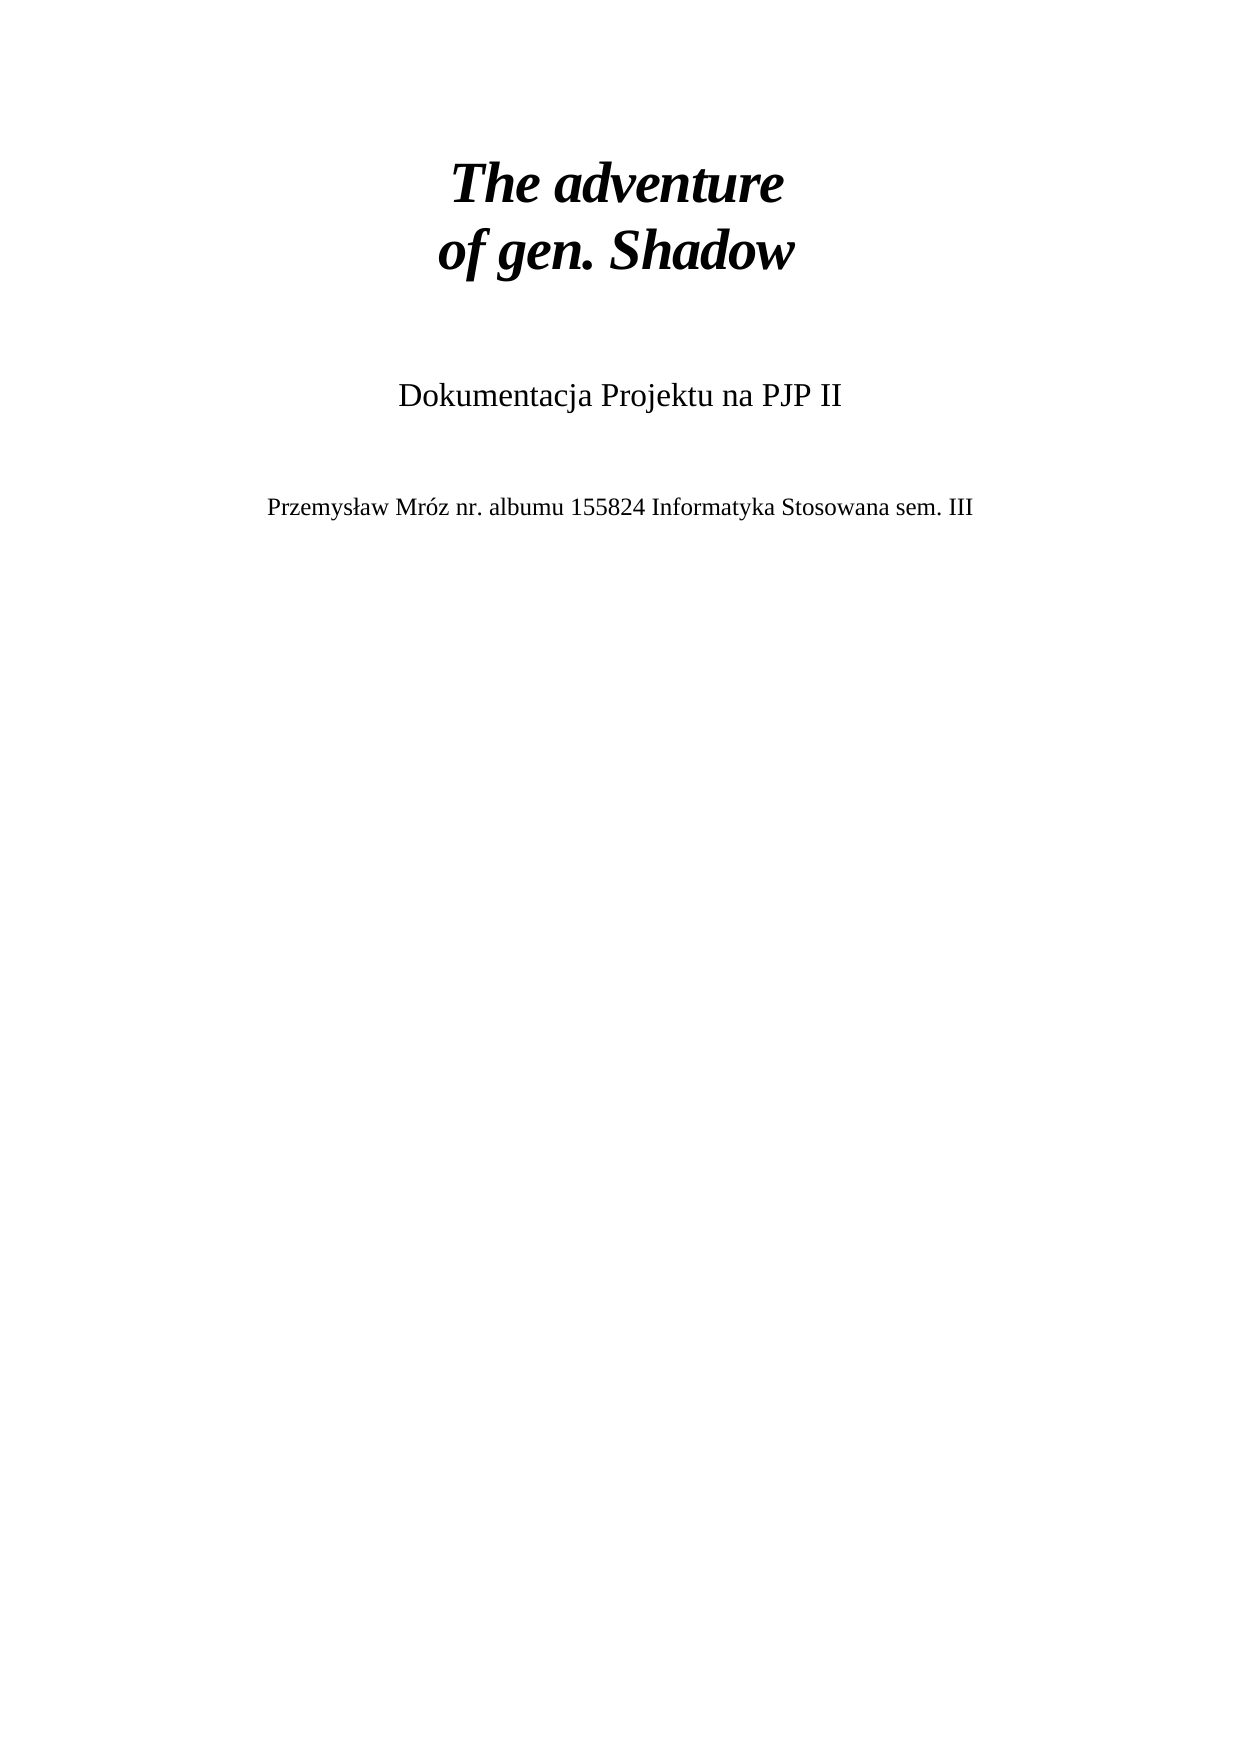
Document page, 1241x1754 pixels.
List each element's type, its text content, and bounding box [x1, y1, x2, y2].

text Dokumentacja Projektu na PJP II [148, 376, 1093, 414]
text Przemysław Mróz nr. albumu 155824 Informatyka Stosowana sem. III [148, 492, 1093, 520]
title The adventure of gen. Shadow [148, 148, 1093, 282]
